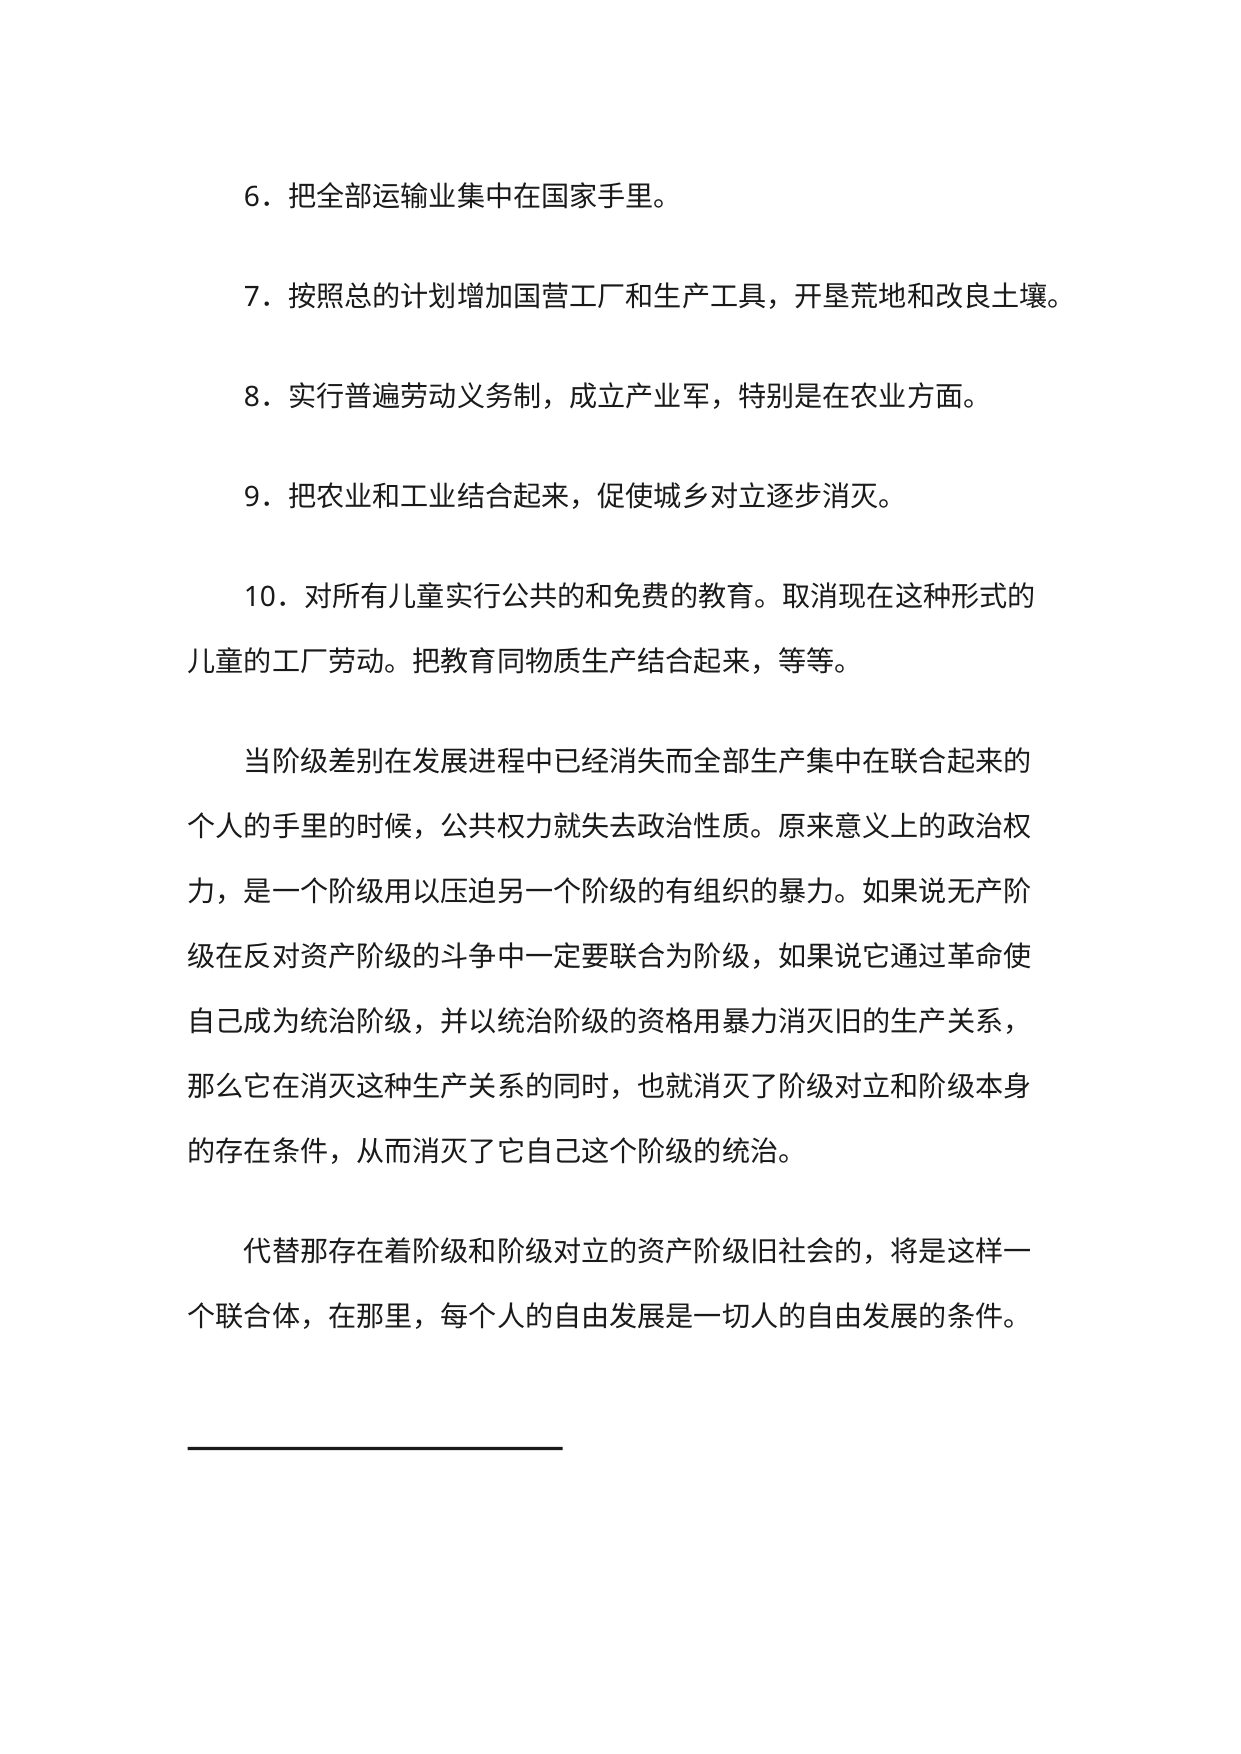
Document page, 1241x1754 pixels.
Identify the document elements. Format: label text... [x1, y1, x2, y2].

text 6．把全部运输业集中在国家手里。 [187, 162, 1053, 227]
text 代替那存在着阶级和阶级对立的资产阶级旧社会的，将是这样一个联合体，在那里，每个人的自由发展是一切人的自由发展的条件。 [187, 1217, 1053, 1347]
text 10．对所有儿童实行公共的和免费的教育。取消现在这种形式的儿童的工厂劳动。把教育同物质生产结合起来，等等。 [187, 562, 1053, 692]
text 9．把农业和工业结合起来，促使城乡对立逐步消灭。 [187, 462, 1053, 527]
text 8．实行普遍劳动义务制，成立产业军，特别是在农业方面。 [187, 362, 1053, 427]
text 7．按照总的计划增加国营工厂和生产工具，开垦荒地和改良土壤。 [187, 262, 1053, 327]
text 当阶级差别在发展进程中已经消失而全部生产集中在联合起来的个人的手里的时候，公共权力就失去政治性质。原来意义上的政治权力，是一个阶级用以压迫另一个阶级的有组织的暴力。如果说无产阶级在反对资产阶级的斗争中一定要联合为阶级，如果说它通过革命使自己成为统治阶级，并以统治阶级的资格用暴力消灭旧的生产关系，那么它在消灭这种生产关系的同时，也就消灭了阶级对立和阶级本身的存在条件，从而消灭了它自己这个阶级的统治。 [187, 727, 1053, 1182]
